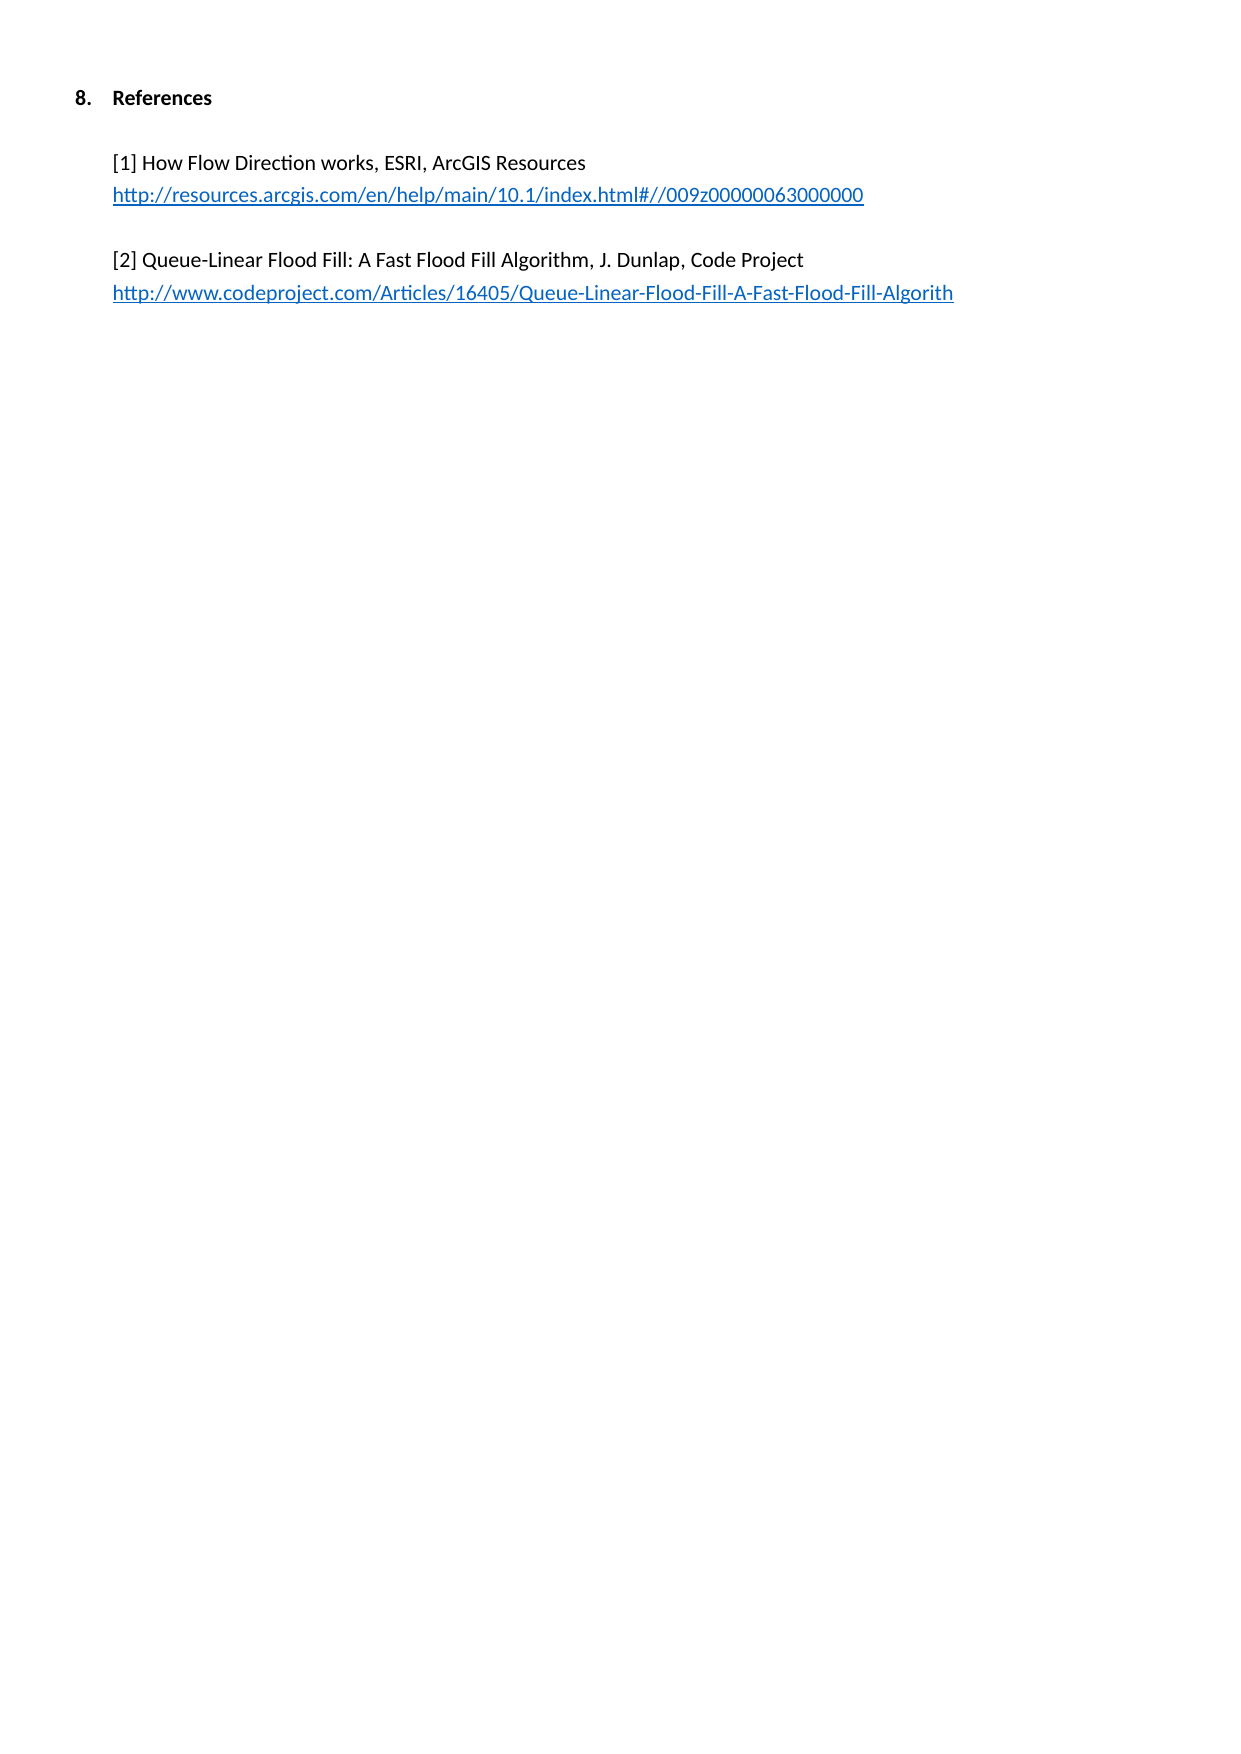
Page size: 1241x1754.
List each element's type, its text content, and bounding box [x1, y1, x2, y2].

text [1] How Flow Direction works, ESRI, ArcGIS Resources [75, 146, 1165, 178]
list References [75, 81, 1165, 113]
text http://www.codeproject.com/Articles/16405/Queue-Linear-Flood-Fill-A-Fast-Flood-Fill-Algorith [75, 276, 1165, 308]
text [2] Queue-Linear Flood Fill: A Fast Flood Fill Algorithm, J. Dunlap, Code Project [75, 243, 1165, 276]
text http://resources.arcgis.com/en/help/main/10.1/index.html#//009z00000063000000 [75, 178, 1165, 211]
